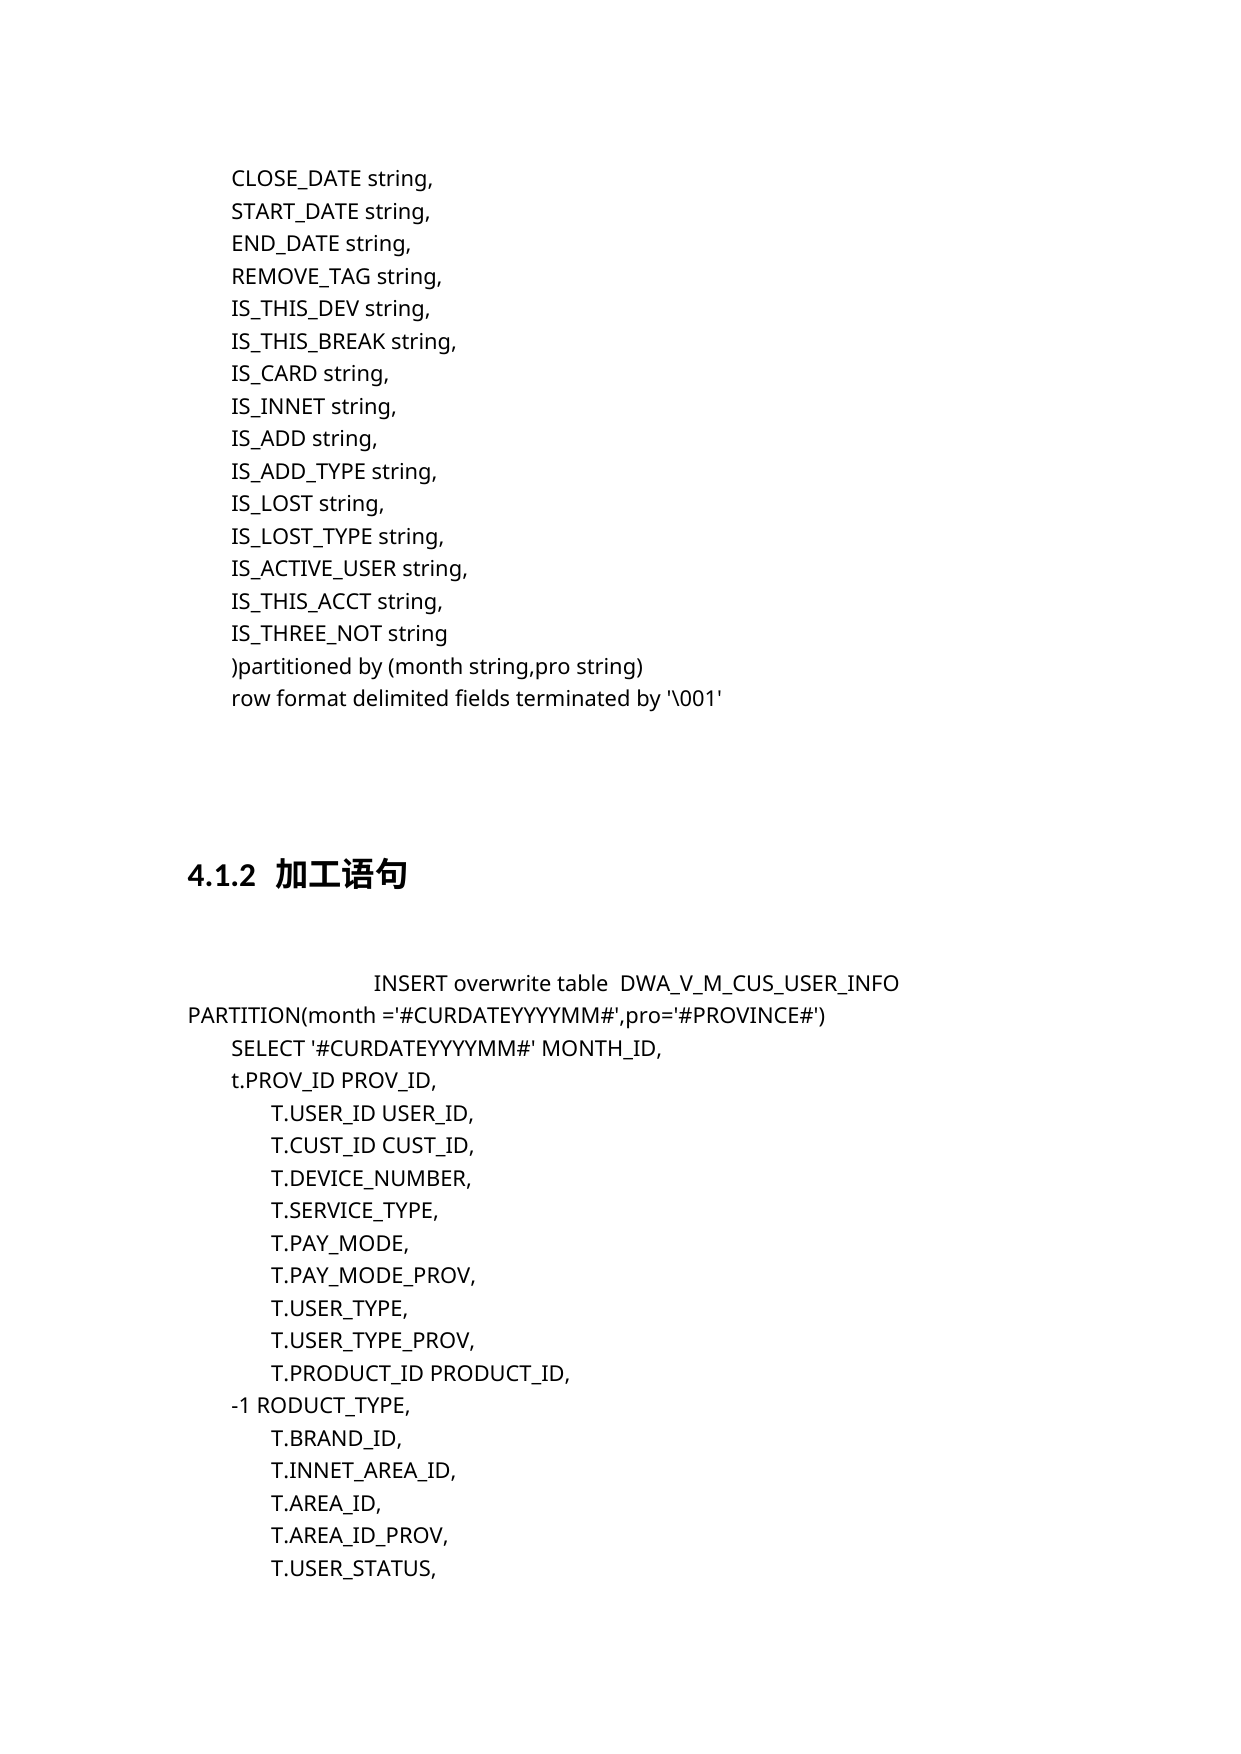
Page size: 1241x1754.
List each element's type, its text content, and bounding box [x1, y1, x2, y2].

text T.PRODUCT_ID PRODUCT_ID, [187, 1356, 1053, 1389]
text T.PAY_MODE, [187, 1226, 1053, 1259]
text INSERT overwrite table DWA_V_M_CUS_USER_INFO PARTITION(month ='#CURDATEYYYYMM#',pro='#PROVINCE#') [187, 966, 1053, 1031]
text T.USER_ID USER_ID, [187, 1096, 1053, 1129]
text IS_LOST_TYPE string, [187, 519, 1053, 552]
text T.PAY_MODE_PROV, [187, 1259, 1053, 1291]
text IS_THIS_ACCT string, [187, 584, 1053, 617]
text T.INNET_AREA_ID, [187, 1454, 1053, 1486]
text IS_THIS_BREAK string, [187, 324, 1053, 357]
text T.DEVICE_NUMBER, [187, 1161, 1053, 1194]
text T.AREA_ID, [187, 1486, 1053, 1519]
text START_DATE string, [187, 194, 1053, 227]
text END_DATE string, [187, 227, 1053, 259]
text T.SERVICE_TYPE, [187, 1194, 1053, 1226]
text REMOVE_TAG string, [187, 259, 1053, 292]
subtitle 加工语句 [187, 839, 1053, 904]
text IS_ACTIVE_USER string, [187, 552, 1053, 584]
text -1 RODUCT_TYPE, [187, 1389, 1053, 1421]
text IS_LOST string, [187, 487, 1053, 519]
text IS_THIS_DEV string, [187, 292, 1053, 324]
text t.PROV_ID PROV_ID, [187, 1064, 1053, 1096]
text IS_ADD_TYPE string, [187, 454, 1053, 487]
text T.AREA_ID_PROV, [187, 1519, 1053, 1551]
text T.USER_STATUS, [187, 1551, 1053, 1584]
text CLOSE_DATE string, [187, 162, 1053, 194]
text T.CUST_ID CUST_ID, [187, 1129, 1053, 1161]
text IS_INNET string, [187, 389, 1053, 422]
text row format delimited fields terminated by '\001' [187, 682, 1053, 714]
text SELECT '#CURDATEYYYYMM#' MONTH_ID, [187, 1031, 1053, 1064]
text IS_THREE_NOT string [187, 617, 1053, 649]
text T.BRAND_ID, [187, 1421, 1053, 1454]
text )partitioned by (month string,pro string) [187, 649, 1053, 682]
text IS_ADD string, [187, 422, 1053, 454]
text T.USER_TYPE_PROV, [187, 1324, 1053, 1356]
text IS_CARD string, [187, 357, 1053, 389]
text T.USER_TYPE, [187, 1291, 1053, 1324]
